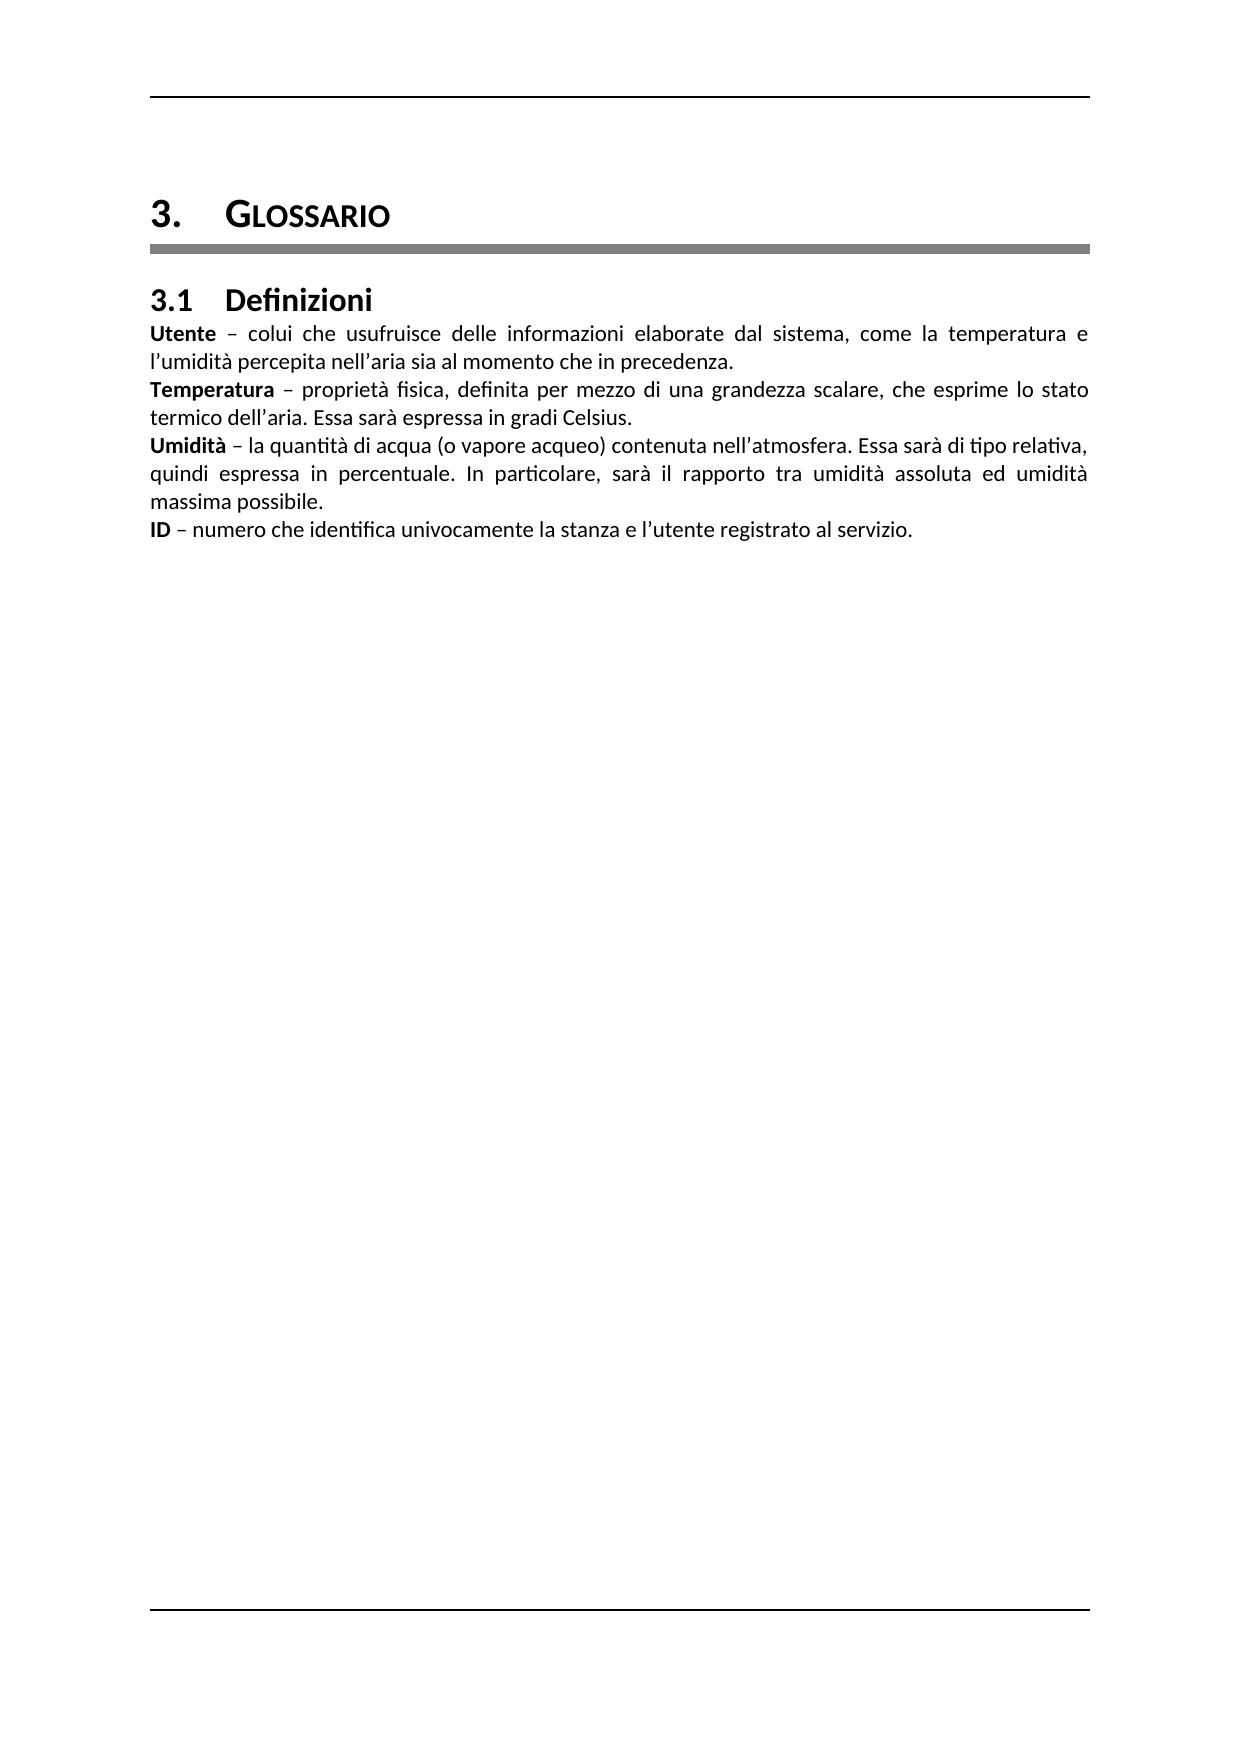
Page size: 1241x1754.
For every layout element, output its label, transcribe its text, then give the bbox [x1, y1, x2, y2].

text Temperatura – proprietà fisica, definita per mezzo di una grandezza scalare, che esprime lo stato termico dell’aria. Essa sarà espressa in gradi Celsius. [150, 375, 1090, 431]
text Umidità – la quantità di acqua (o vapore acqueo) contenuta nell’atmosfera. Essa sarà di tipo relativa, quindi espressa in percentuale. In particolare, sarà il rapporto tra umidità assoluta ed umidità massima possibile. [150, 431, 1090, 516]
text Utente – colui che usufruisce delle informazioni elaborate dal sistema, come la temperatura e l’umidità percepita nell’aria sia al momento che in precedenza. [150, 319, 1090, 375]
subtitle Definizioni [150, 279, 1090, 319]
subtitle Glossario [150, 187, 1090, 244]
text ID – numero che identifica univocamente la stanza e l’utente registrato al servizio. [150, 516, 1090, 543]
